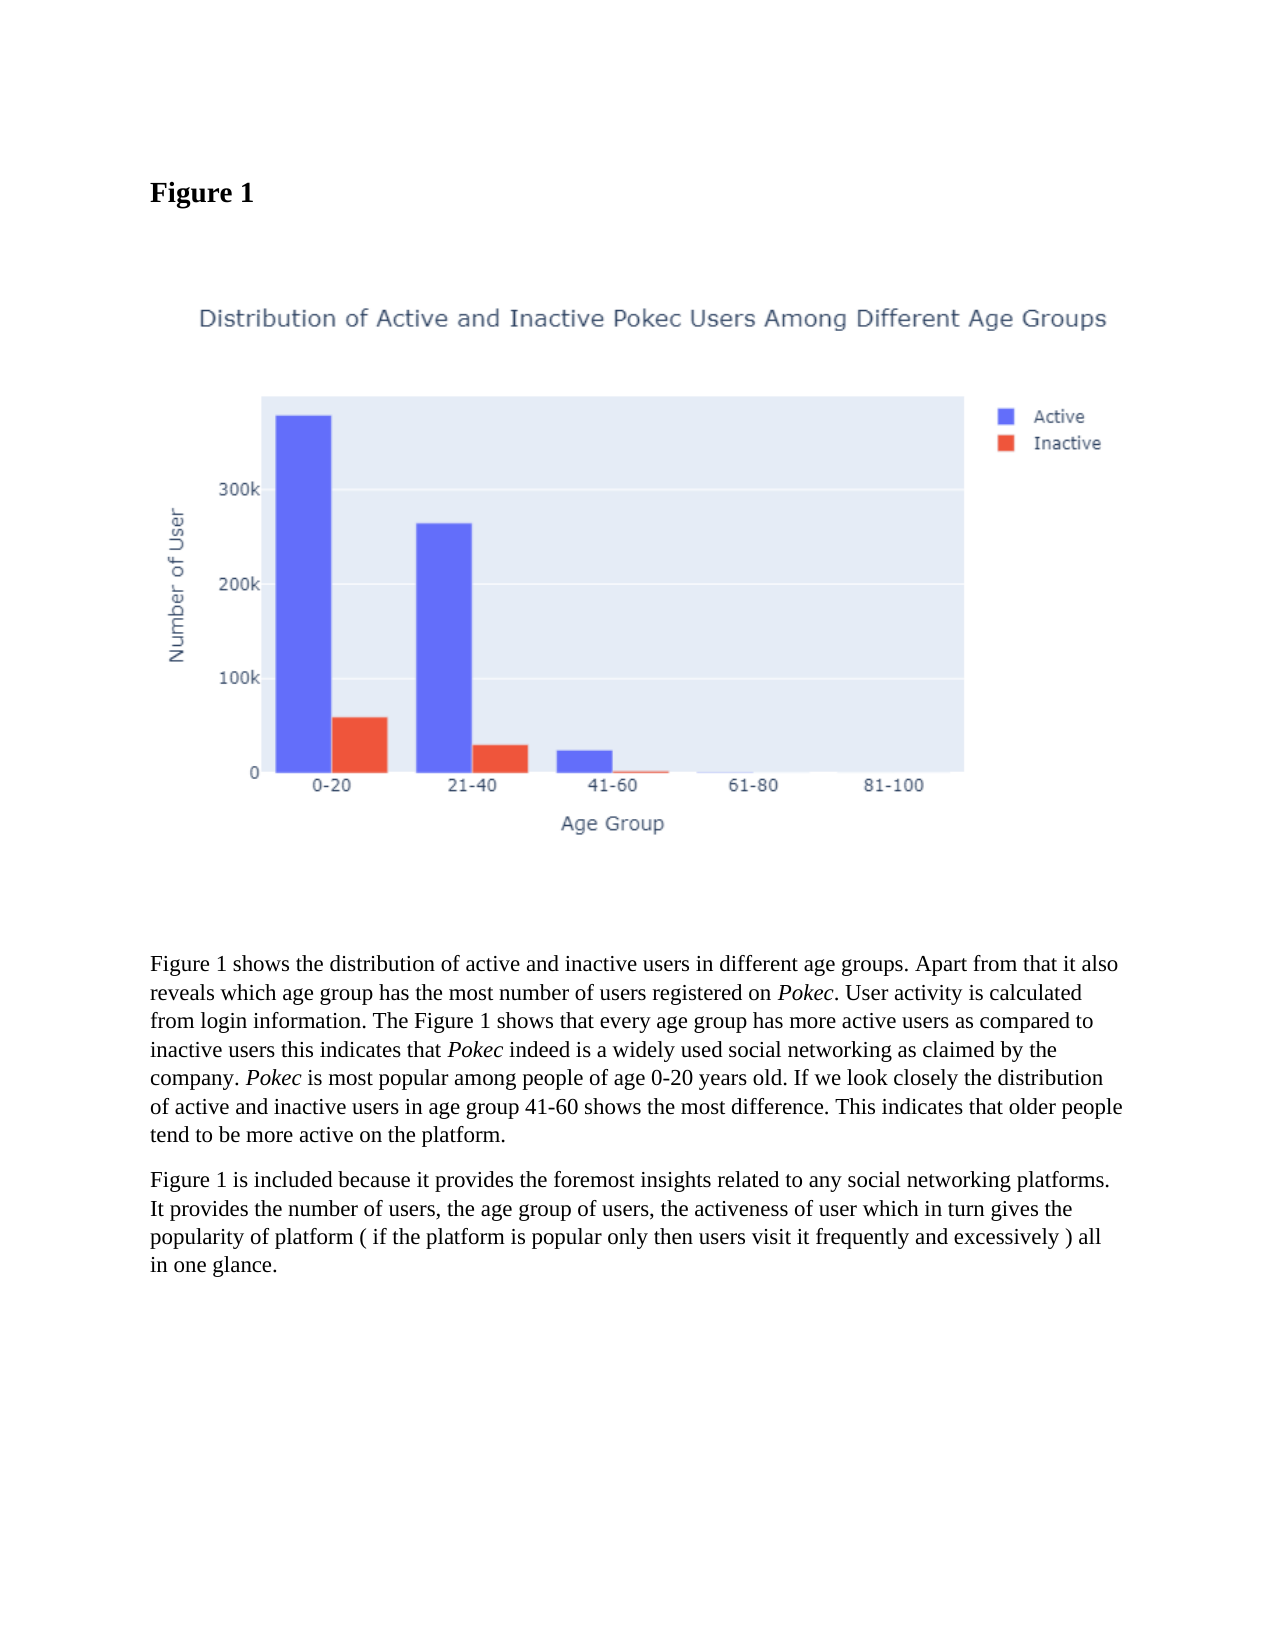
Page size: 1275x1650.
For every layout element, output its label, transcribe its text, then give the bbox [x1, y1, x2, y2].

subtitle Figure 1 [150, 175, 1125, 208]
text Figure 1 is included because it provides the foremost insights related to any social networking platforms. It provides the number of users, the age group of users, the activeness of user which in turn gives the popularity of platform ( if the platform is popular only then users visit it frequently and excessively ) all in one glance. [150, 1166, 1125, 1278]
text Figure 1 shows the distribution of active and inactive users in different age groups. Apart from that it also reveals which age group has the most number of users registered on Pokec. User activity is calculated from login information. The Figure 1 shows that every age group has more active users as compared to inactive users this indicates that Pokec indeed is a widely used social networking as claimed by the company. Pokec is most popular among people of age 0-20 years old. If we look closely the distribution of active and inactive users in age group 41-60 shows the most difference. This indicates that older people tend to be more active on the platform. [150, 951, 1125, 1147]
picture [150, 258, 1125, 885]
